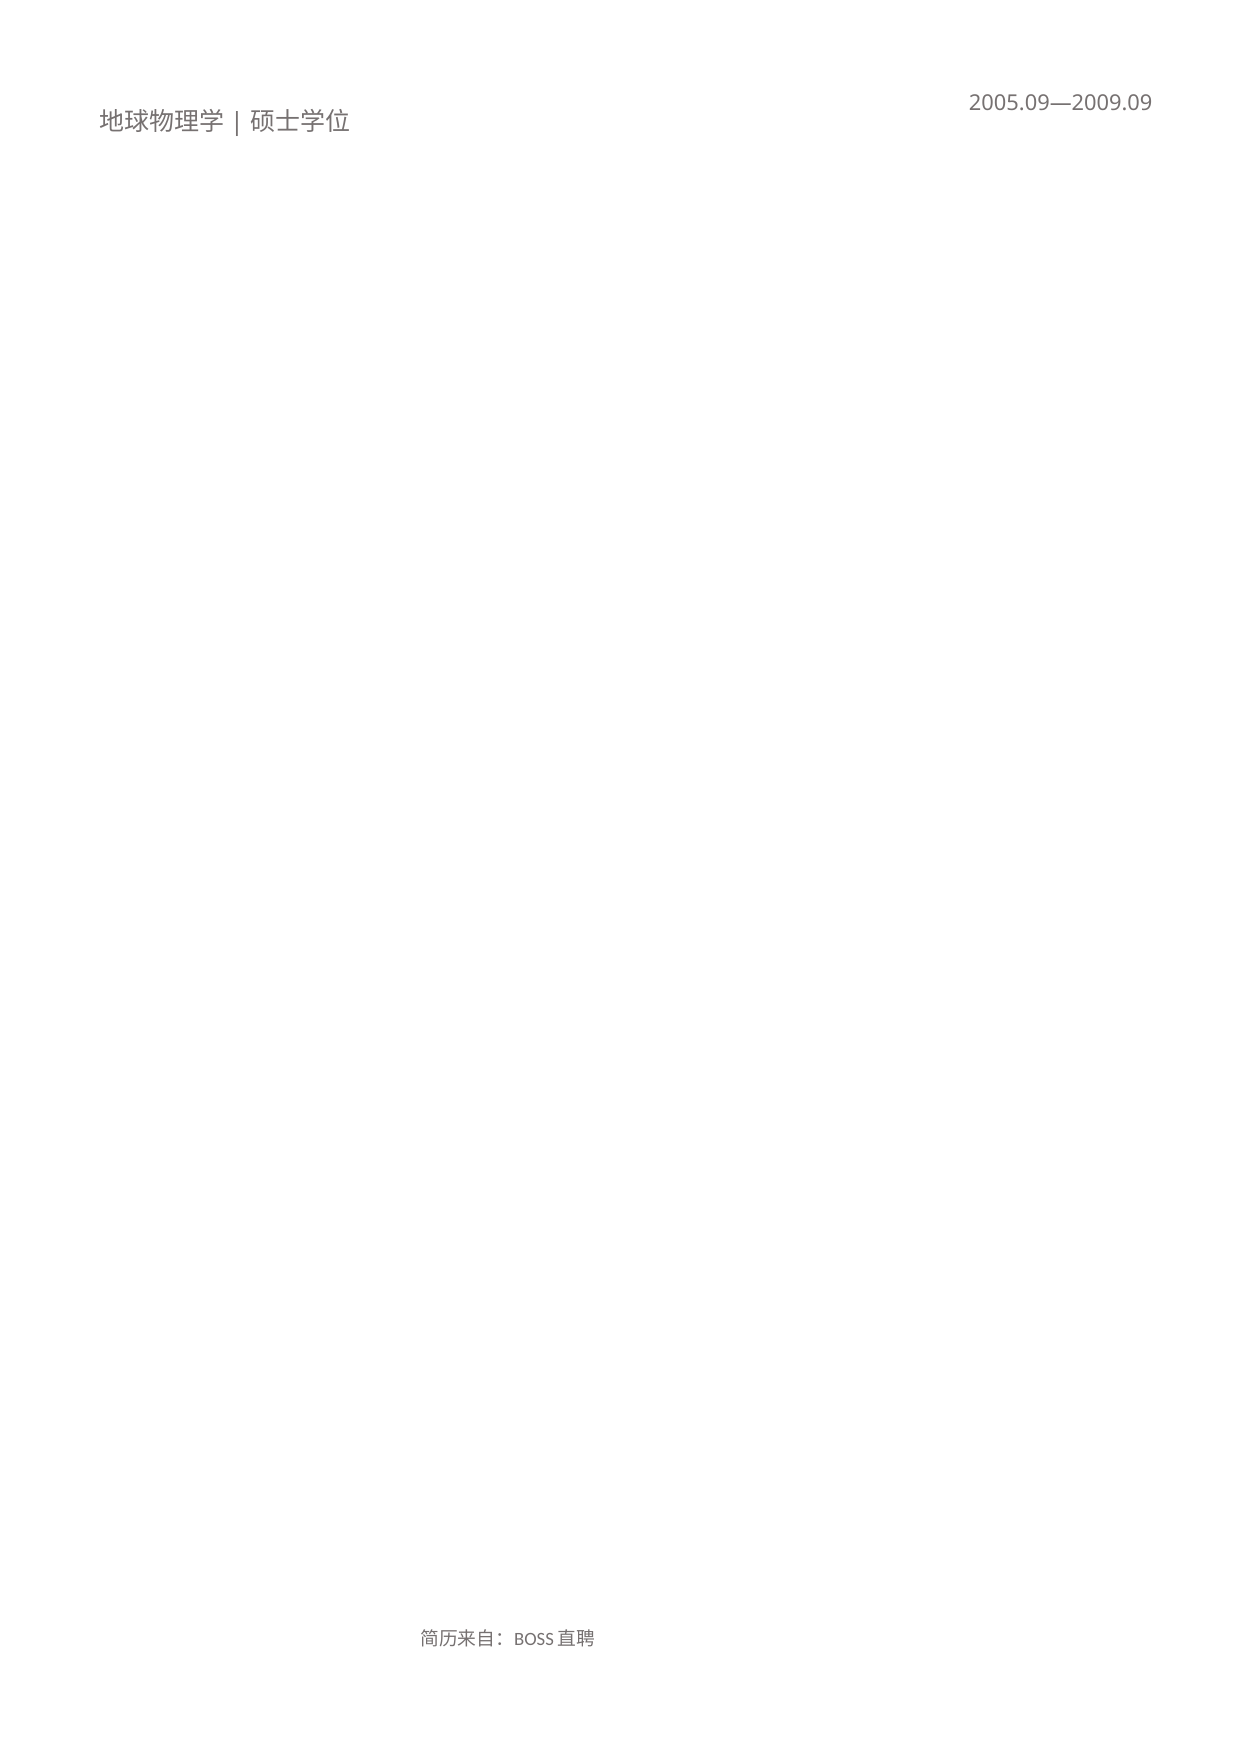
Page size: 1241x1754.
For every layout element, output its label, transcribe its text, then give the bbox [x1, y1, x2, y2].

table_cell 地球物理学 | 硕士学位 [75, 85, 739, 153]
table_cell 2005.09—2009.09 [739, 85, 1163, 153]
